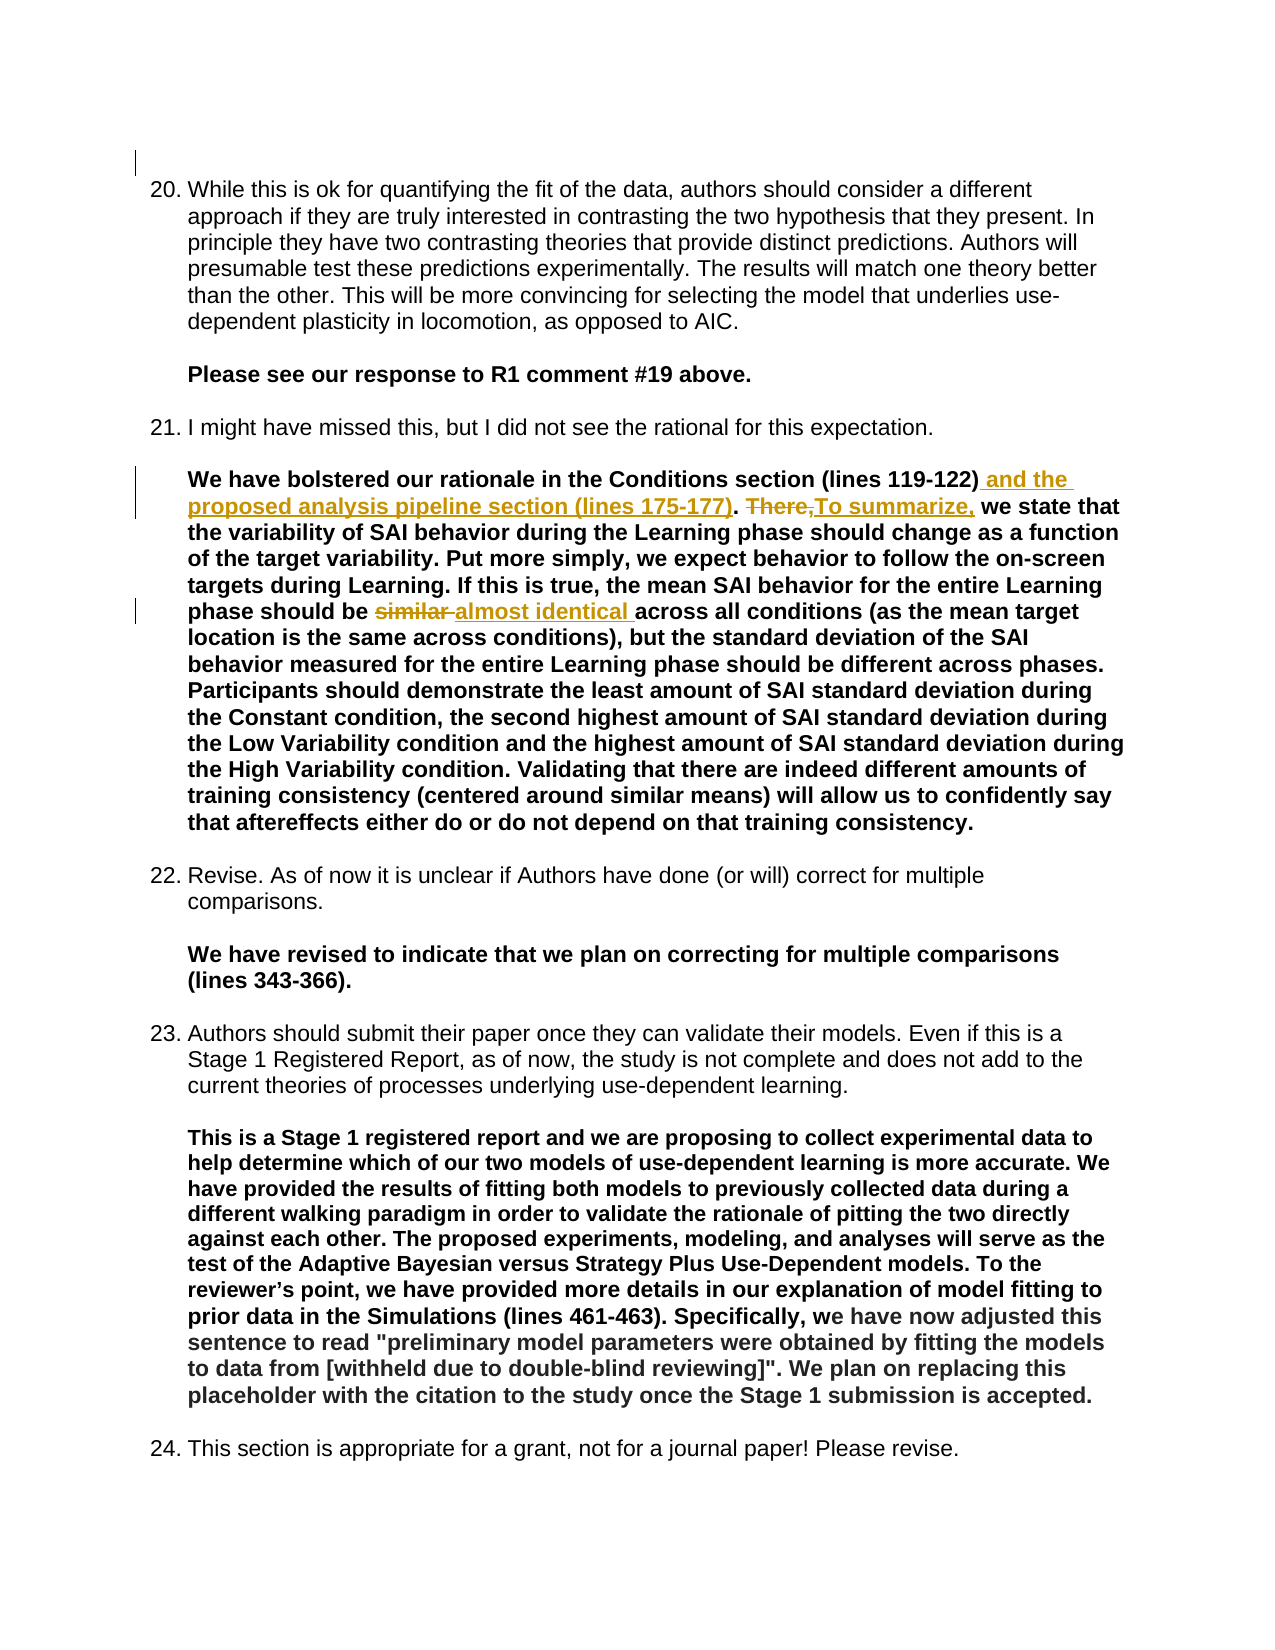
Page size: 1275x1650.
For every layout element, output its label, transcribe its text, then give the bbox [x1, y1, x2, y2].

list I might have missed this, but I did not see the rational for this expectation. [150, 413, 1125, 440]
text Please see our response to R1 comment #19 above. [187, 361, 1125, 387]
list Authors should submit their paper once they can validate their models. Even if this is a Stage 1 Registered Report, as of now, the study is not complete and does not add to the current theories of processes underlying use-dependent learning. [150, 1020, 1125, 1099]
text We have revised to indicate that we plan on correcting for multiple comparisons (lines 343-366). [187, 941, 1125, 993]
text We have bolstered our rationale in the Conditions section (lines 119-122). we state that the variability of SAI behavior during the Learning phase should change as a function of the target variability. Put more simply, we expect behavior to follow the on-screen targets during Learning. If this is true, the mean SAI behavior for the entire Learning phase should be across all conditions (as the mean target location is the same across conditions), but the standard deviation of the SAI behavior measured for the entire Learning phase should be different across phases. Participants should demonstrate the least amount of SAI standard deviation during the Constant condition, the second highest amount of SAI standard deviation during the Low Variability condition and the highest amount of SAI standard deviation during the High Variability condition. Validating that there are indeed different amounts of training consistency (centered around similar means) will allow us to confidently say that aftereffects either do or do not depend on that training consistency. [187, 466, 1125, 835]
list While this is ok for quantifying the fit of the data, authors should consider a different approach if they are truly interested in contrasting the two hypothesis that they present. In principle they have two contrasting theories that provide distinct predictions. Authors will presumable test these predictions experimentally. The results will match one theory better than the other. This will be more convincing for selecting the model that underlies use-dependent plasticity in locomotion, as opposed to AIC. [150, 176, 1125, 334]
list Revise. As of now it is unclear if Authors have done (or will) correct for multiple comparisons. [150, 862, 1125, 914]
list This section is appropriate for a grant, not for a journal paper! Please revise. [150, 1434, 1125, 1461]
text This is a Stage 1 registered report and we are proposing to collect experimental data to help determine which of our two models of use-dependent learning is more accurate. We have provided the results of fitting both models to previously collected data during a different walking paradigm in order to validate the rationale of pitting the two directly against each other. The proposed experiments, modeling, and analyses will serve as the test of the Adaptive Bayesian versus Strategy Plus Use-Dependent models. To the reviewer’s point, we have provided more details in our explanation of model fitting to prior data in the Simulations (lines 461-463). Specifically, we have now adjusted this sentence to read "preliminary model parameters were obtained by fitting the models to data from [withheld due to double-blind reviewing]". We plan on replacing this placeholder with the citation to the study once the Stage 1 submission is accepted. [187, 1125, 1125, 1408]
